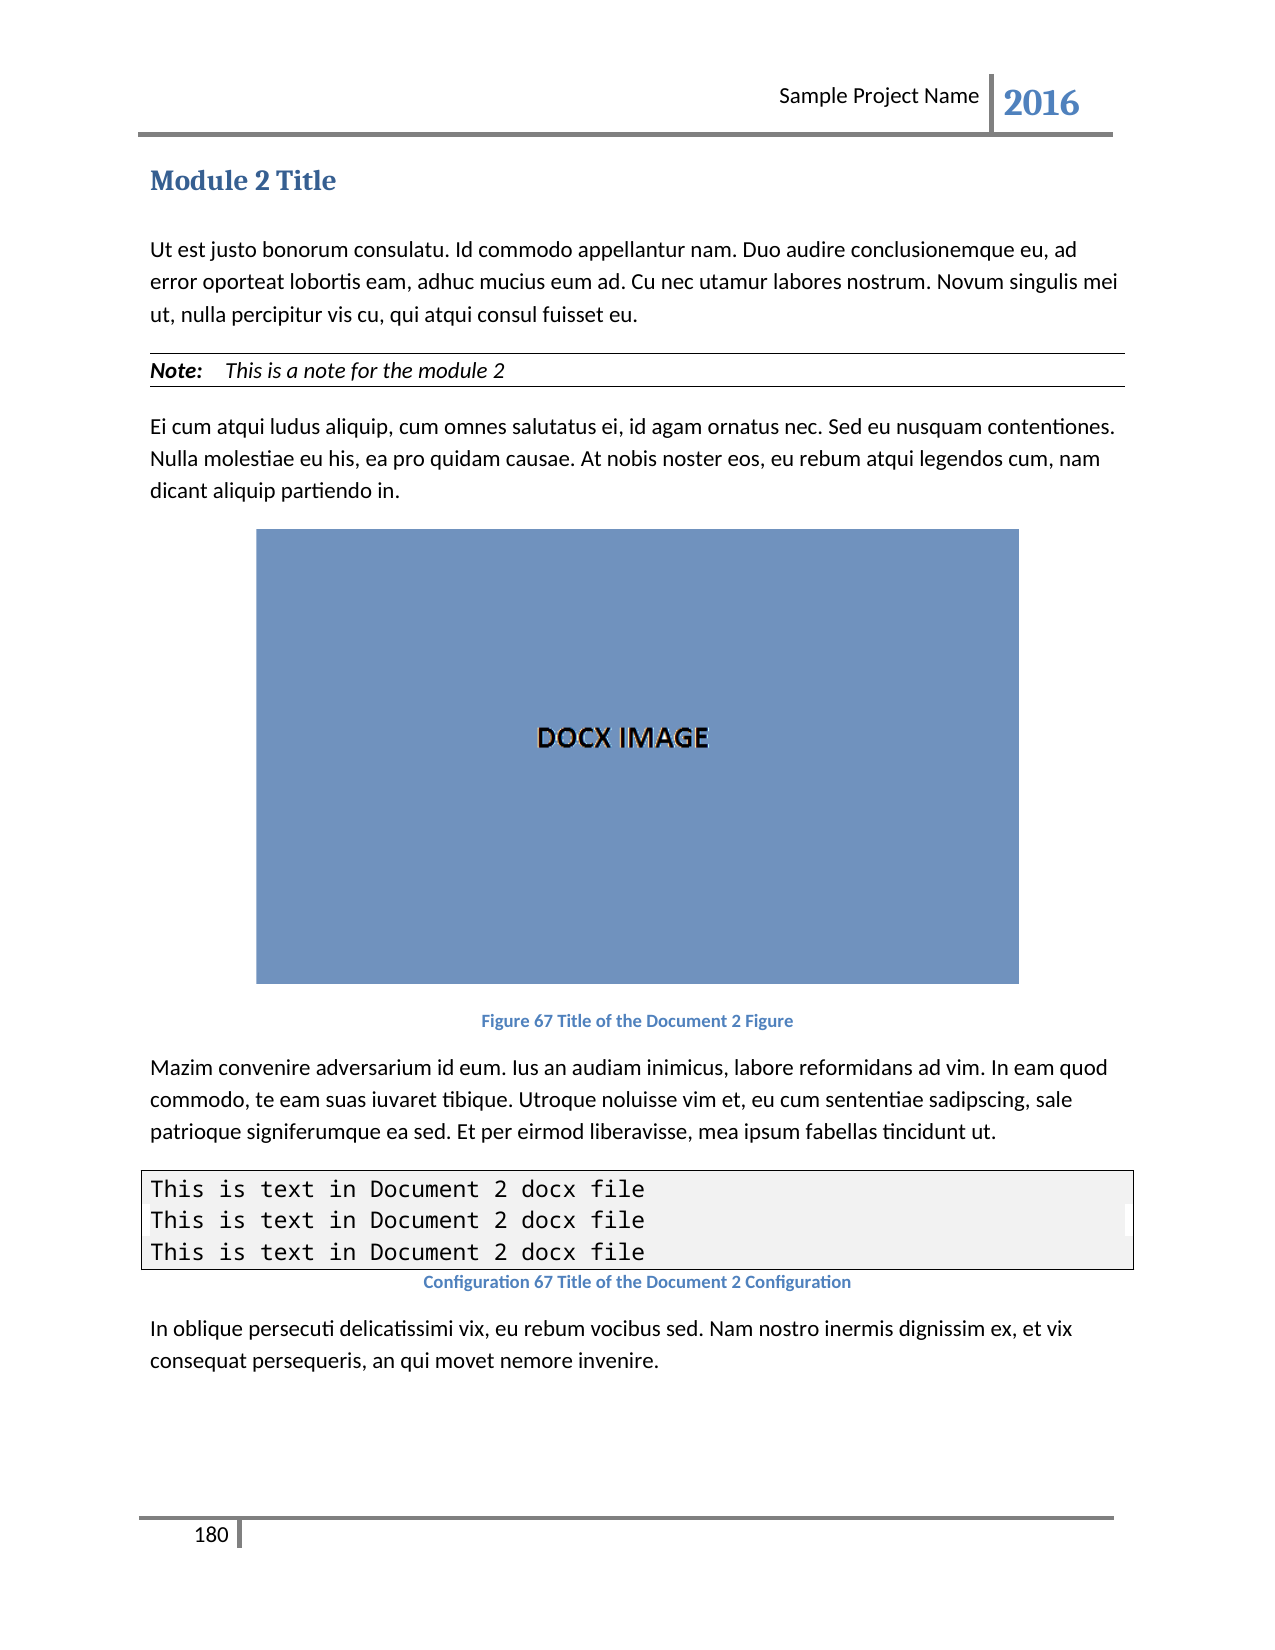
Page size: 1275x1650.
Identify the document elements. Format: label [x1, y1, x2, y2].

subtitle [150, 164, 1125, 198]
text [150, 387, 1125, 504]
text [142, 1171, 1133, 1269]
picture [256, 529, 1019, 984]
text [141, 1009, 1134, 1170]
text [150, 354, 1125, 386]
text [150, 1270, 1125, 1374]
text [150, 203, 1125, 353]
